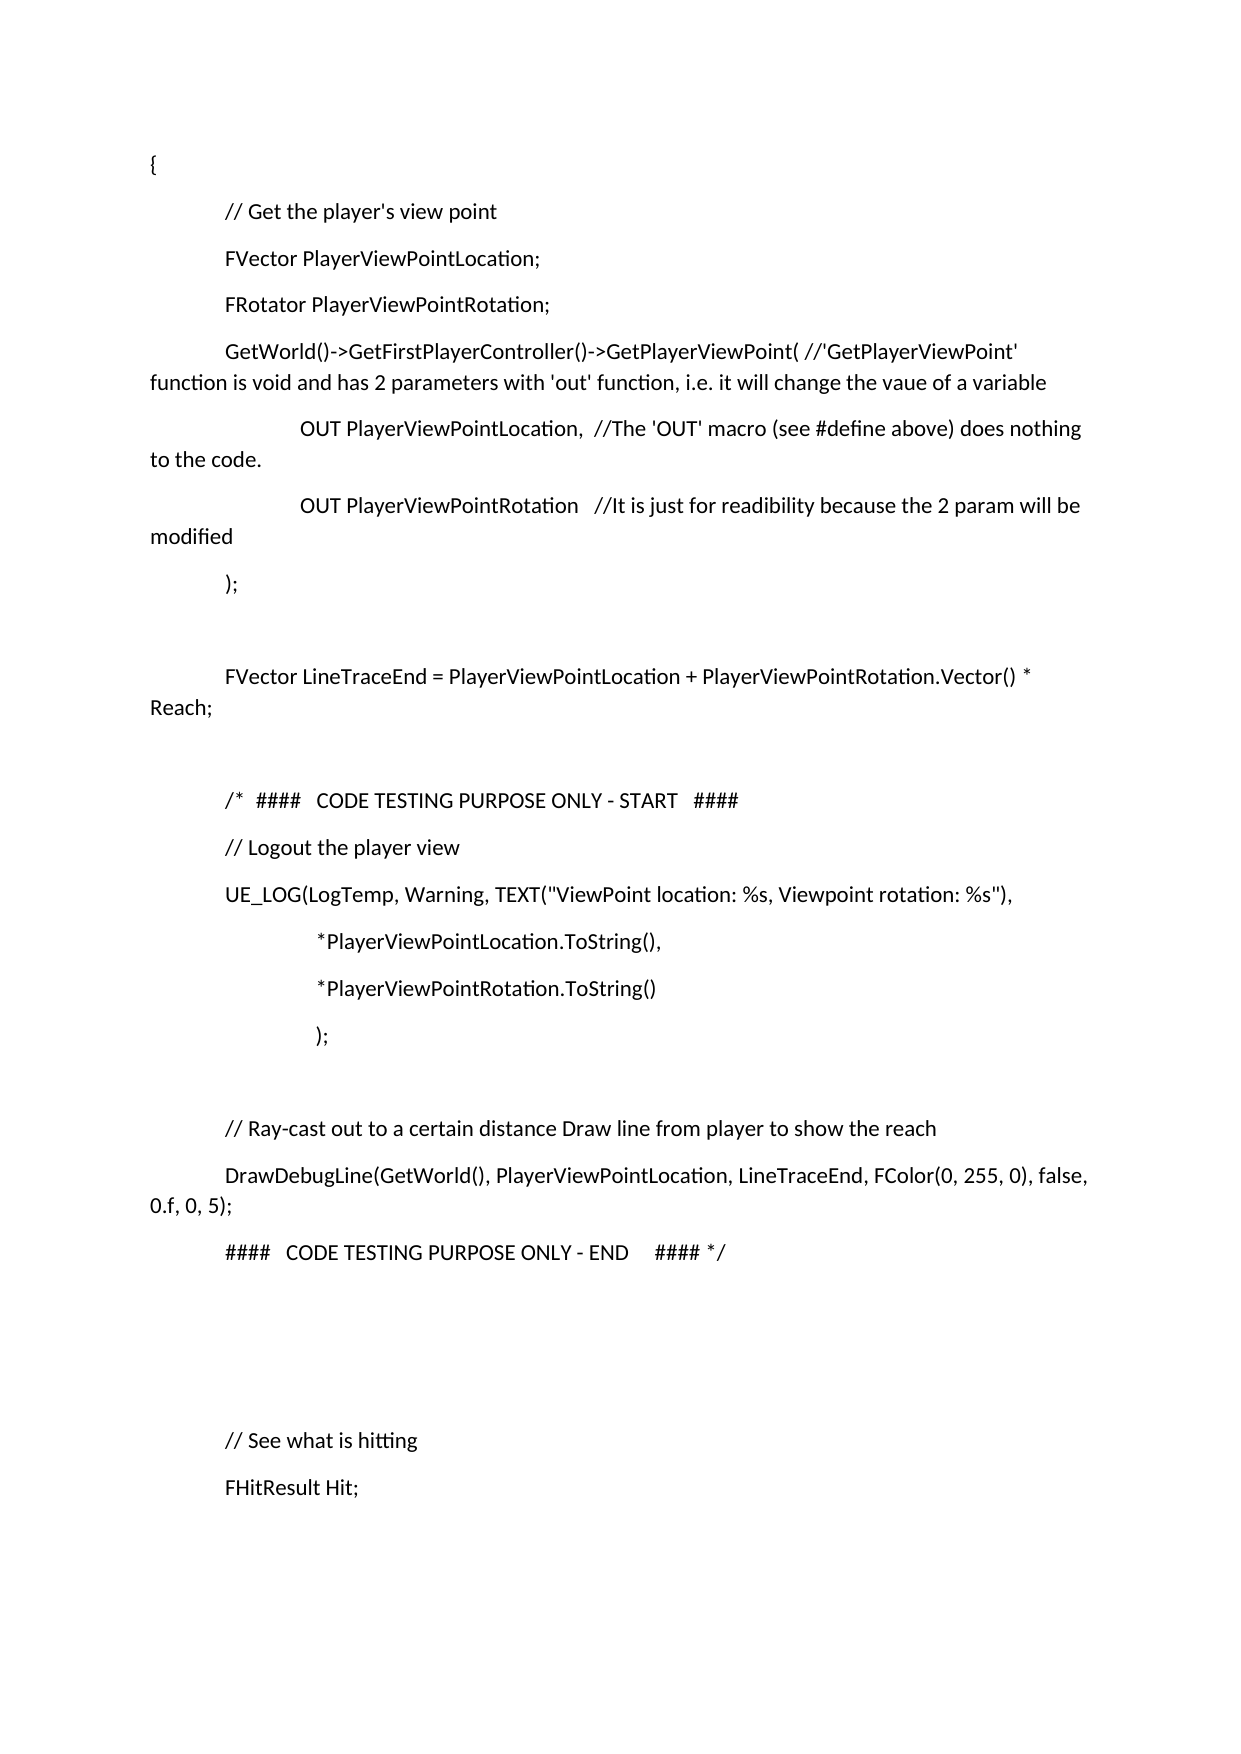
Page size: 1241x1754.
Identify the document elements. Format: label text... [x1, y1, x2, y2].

text ); [150, 1021, 1090, 1049]
text ); [150, 569, 1090, 597]
text UE_LOG(LogTemp, Warning, TEXT("ViewPoint location: %s, Viewpoint rotation: %s"), [150, 880, 1090, 908]
text /* #### CODE TESTING PURPOSE ONLY - START #### [150, 786, 1090, 814]
text FVector LineTraceEnd = PlayerViewPointLocation + PlayerViewPointRotation.Vector() * Reach; [150, 662, 1090, 721]
text DrawDebugLine(GetWorld(), PlayerViewPointLocation, LineTraceEnd, FColor(0, 255, 0), false, 0.f, 0, 5); [150, 1161, 1090, 1220]
text FRotator PlayerViewPointRotation; [150, 291, 1090, 319]
text FVector PlayerViewPointLocation; [150, 244, 1090, 272]
text OUT PlayerViewPointRotation //It is just for readibility because the 2 param will be modified [150, 492, 1090, 550]
text // Ray-cast out to a certain distance Draw line from player to show the reach [150, 1114, 1090, 1143]
text // Get the player's view point [150, 197, 1090, 225]
text GetWorld()->GetFirstPlayerController()->GetPlayerViewPoint( //'GetPlayerViewPoint' function is void and has 2 parameters with 'out' function, i.e. it will change the vaue of a variable [150, 337, 1090, 396]
text *PlayerViewPointLocation.ToString(), [150, 927, 1090, 955]
text // Logout the player view [150, 833, 1090, 861]
text #### CODE TESTING PURPOSE ONLY - END #### */ [150, 1238, 1090, 1267]
text OUT PlayerViewPointLocation, //The 'OUT' macro (see #define above) does nothing to the code. [150, 414, 1090, 473]
text { [150, 150, 1090, 178]
text FHitResult Hit; [150, 1473, 1090, 1501]
text // See what is hitting [150, 1426, 1090, 1454]
text *PlayerViewPointRotation.ToString() [150, 974, 1090, 1002]
